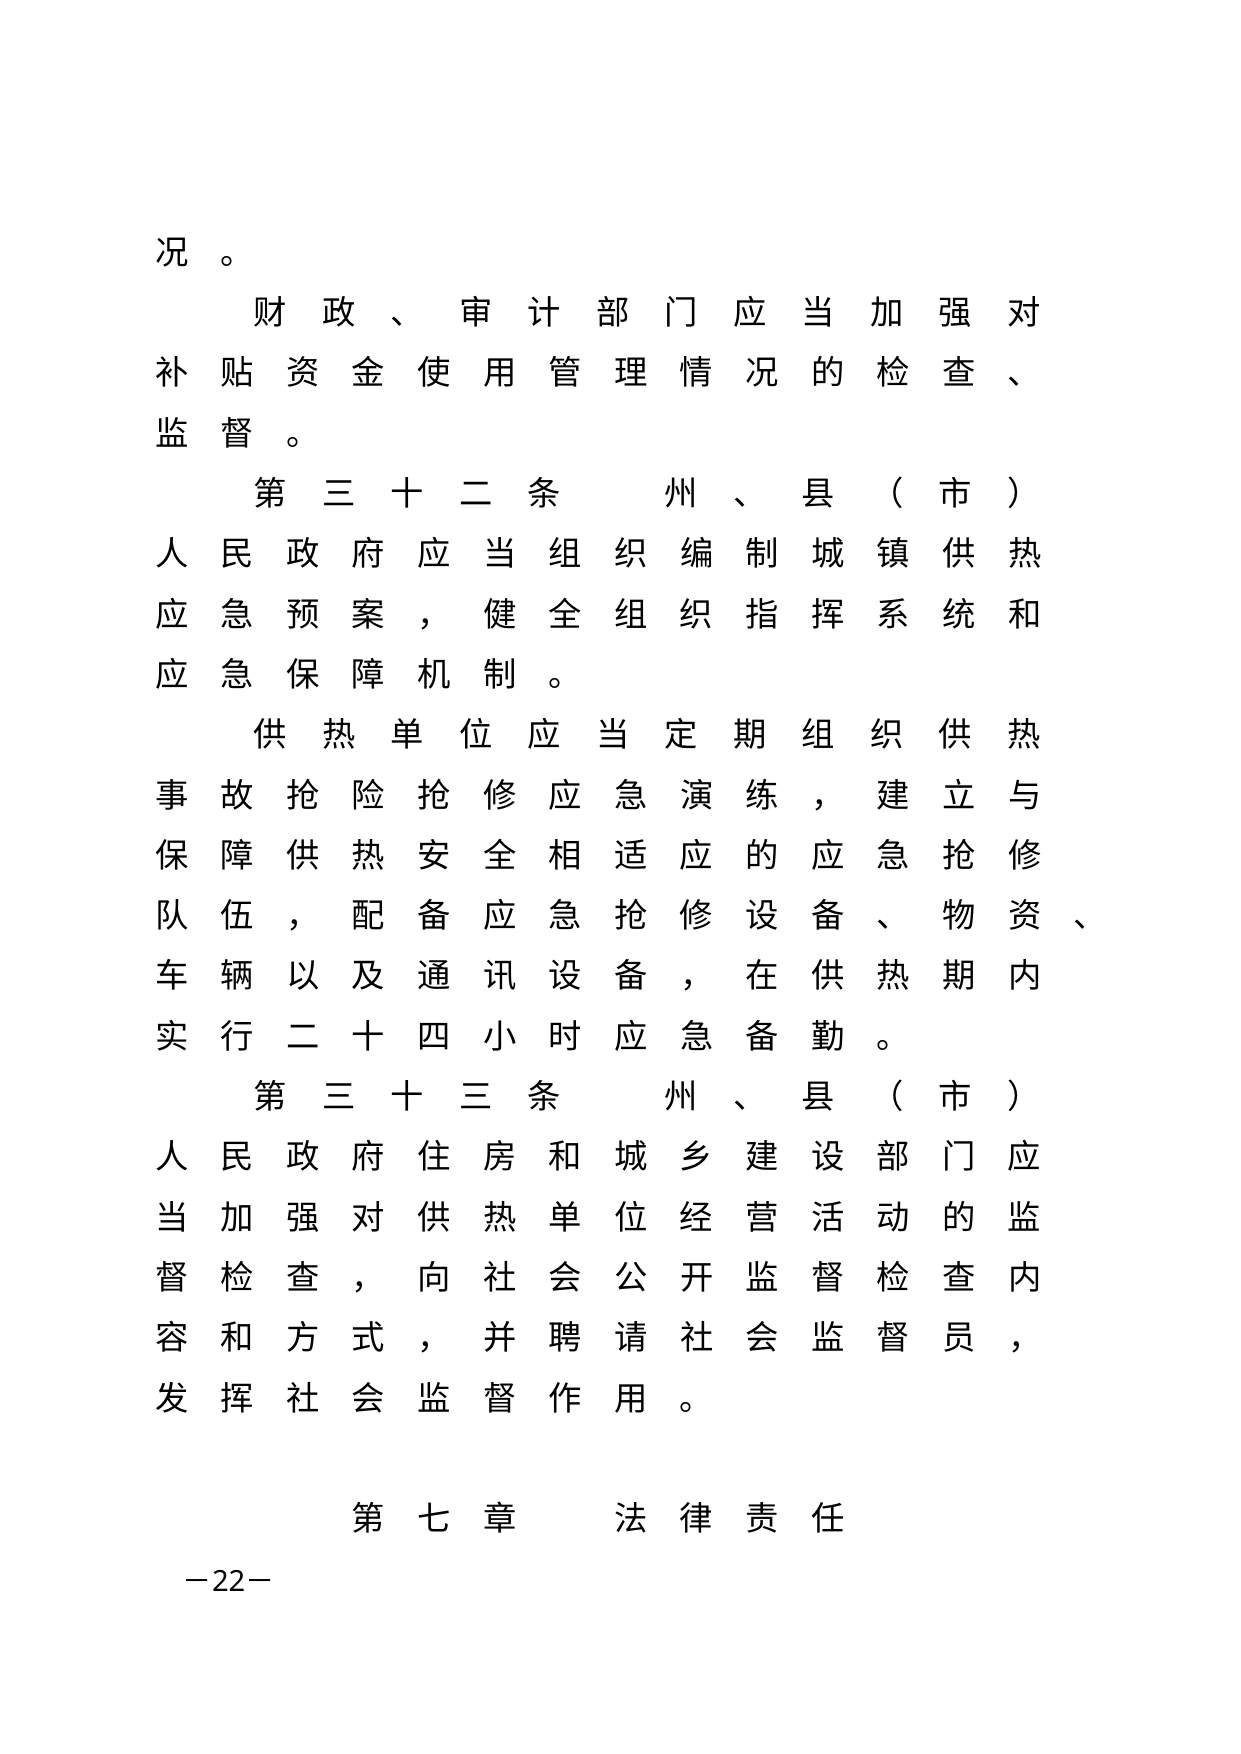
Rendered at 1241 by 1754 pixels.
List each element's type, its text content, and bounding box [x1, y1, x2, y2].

text 第七章 法律责任 [155, 1486, 1073, 1546]
text 财政、审计部门应当加强对补贴资金使用管理情况的检查、监督。 [155, 280, 1073, 461]
text 供热单位应当定期组织供热事故抢险抢修应急演练，建立与保障供热安全相适应的应急抢修队伍，配备应急抢修设备、物资、车辆以及通讯设备，在供热期内实行二十四小时应急备勤。 [155, 702, 1073, 1064]
text 第三十一条 州、县（市）人民政府应当设立供热政策性补贴资金，用于困难群体用热补贴、延长供热期限、重大设施设备维修及能源价格较大幅度增长等情况。 [155, 219, 1073, 280]
text 第三十二条 州、县（市）人民政府应当组织编制城镇供热应急预案，健全组织指挥系统和应急保障机制。 [155, 461, 1073, 702]
text 第三十三条 州、县（市）人民政府住房和城乡建设部门应当加强对供热单位经营活动的监督检查，向社会公开监督检查内容和方式，并聘请社会监督员，发挥社会监督作用。 [155, 1064, 1073, 1426]
